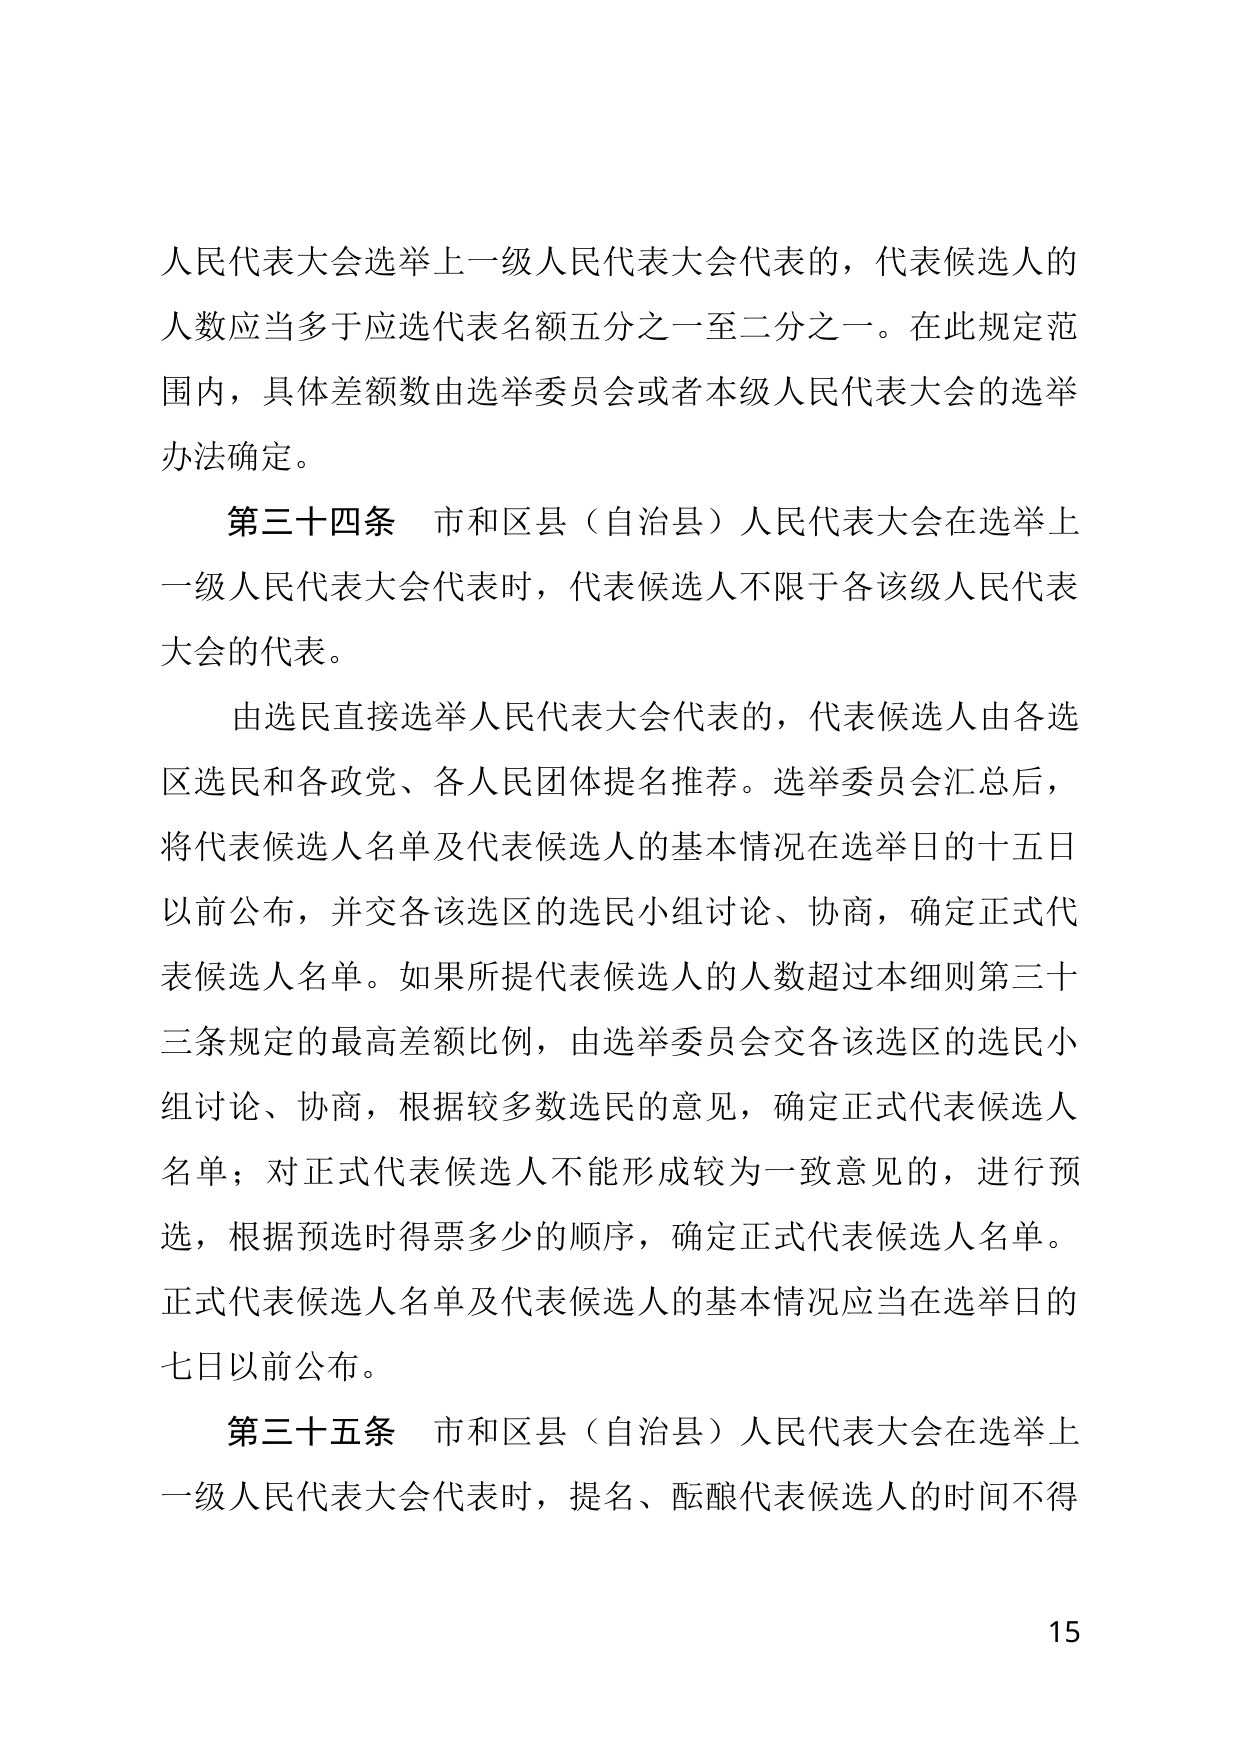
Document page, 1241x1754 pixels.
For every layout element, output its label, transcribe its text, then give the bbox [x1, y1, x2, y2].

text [159, 1397, 1081, 1527]
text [159, 227, 1081, 487]
text 由选民直接选举人民代表大会代表的，代表候选人由各选区选民和各政党、各人民团体提名推荐。选举委员会汇总后，将代表候选人名单及代表候选人的基本情况在选举日的十五日以前公布，并交各该选区的选民小组讨论、协商，确定正式代表候选人名单。如果所提代表候选人的人数超过本细则第三十三条规定的最高差额比例，由选举委员会交各该选区的选民小组讨论、协商，根据较多数选民的意见，确定正式代表候选人名单；对正式代表候选人不能形成较为一致意见的，进行预选，根据预选时得票多少的顺序，确定正式代表候选人名单。正式代表候选人名单及代表候选人的基本情况应当在选举日的七日以前公布。 [159, 682, 1081, 1397]
text 第三十四条 市和区县（自治县）人民代表大会在选举上一级人民代表大会代表时，代表候选人不限于各该级人民代表大会的代表。 [159, 487, 1081, 682]
